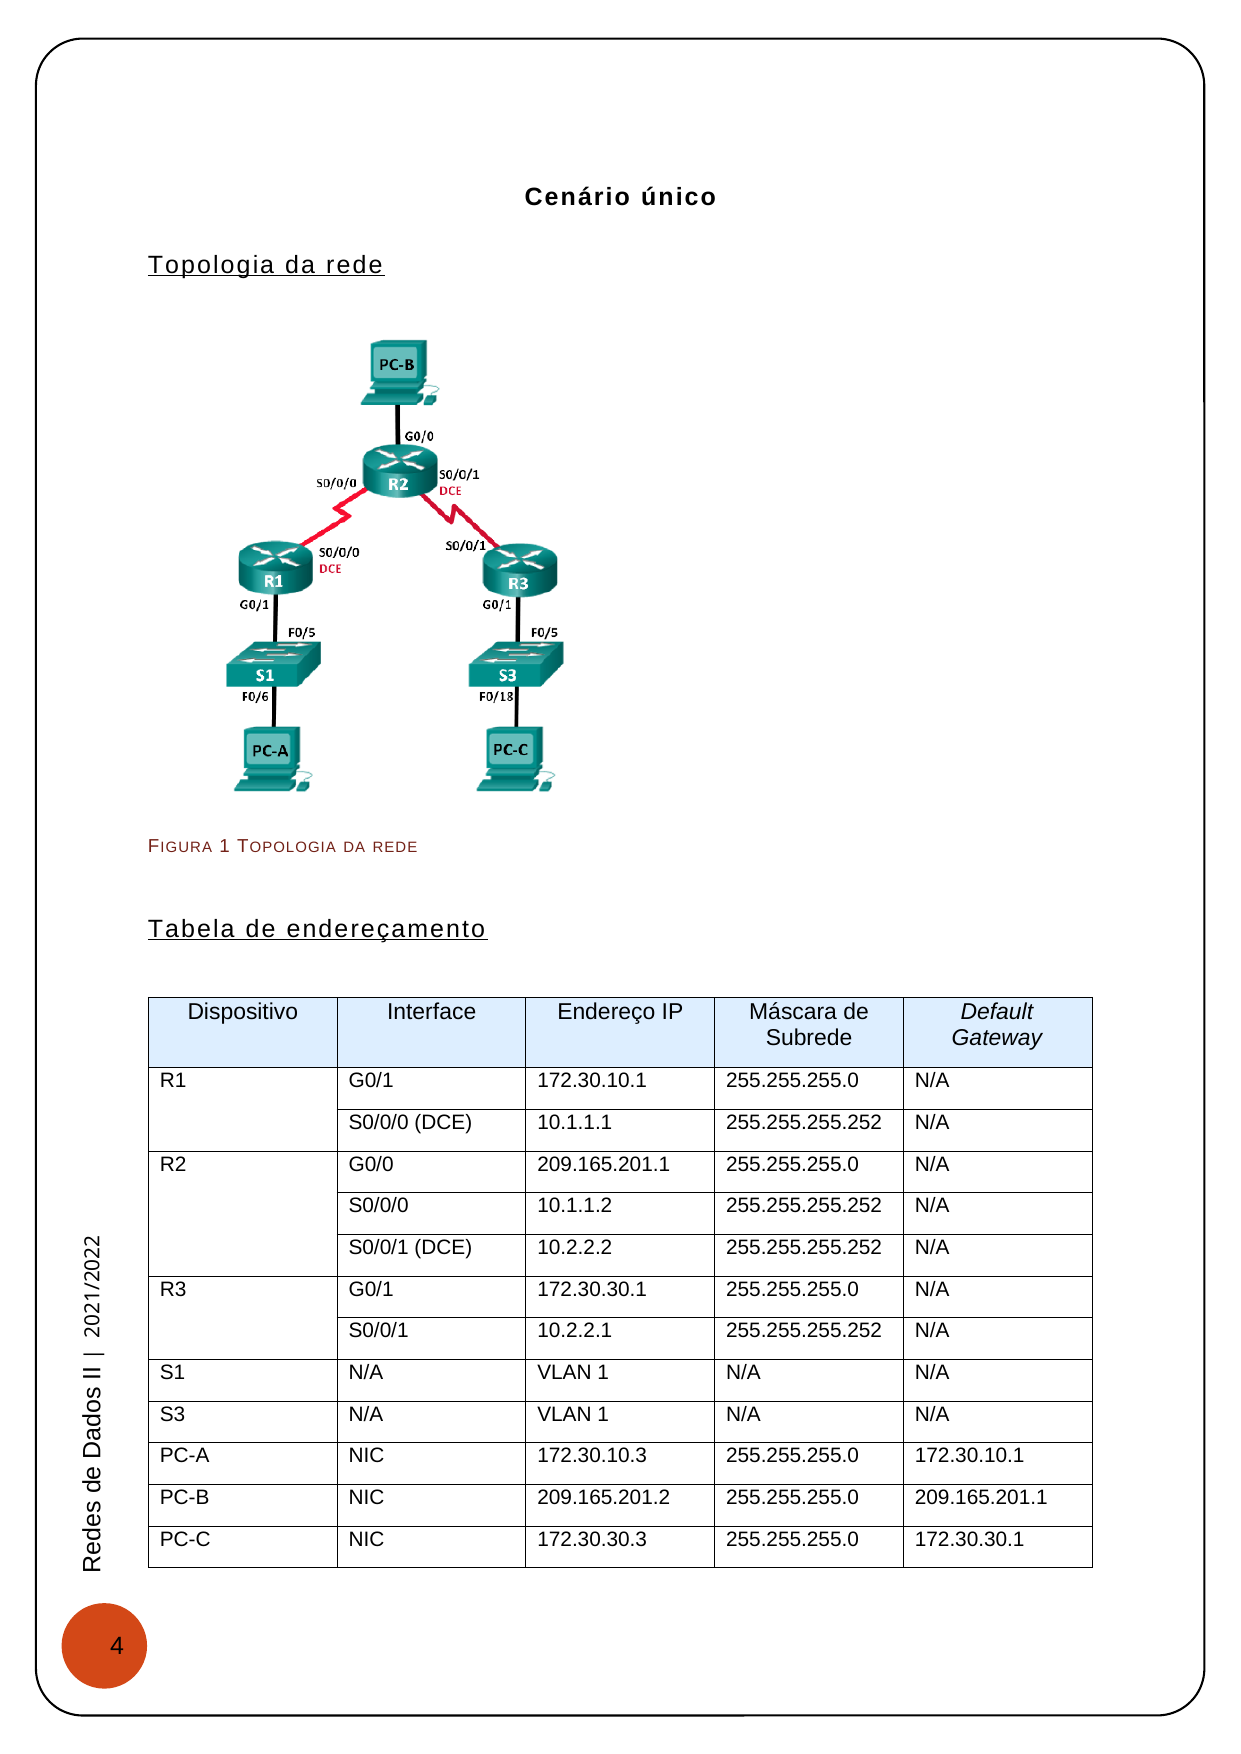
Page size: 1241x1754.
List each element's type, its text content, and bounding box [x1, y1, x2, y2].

table_cell 172.30.10.1 [904, 1443, 1092, 1484]
table_cell 209.165.201.1 [526, 1152, 714, 1192]
table_cell R2 [149, 1152, 337, 1276]
subtitle Topologia da rede [148, 250, 1092, 279]
table_cell N/A [904, 1360, 1092, 1401]
table_cell VLAN 1 [526, 1402, 714, 1442]
table_header Máscara de Subrede [715, 998, 903, 1067]
table_cell NIC [338, 1527, 525, 1567]
table_cell S0/0/1 (DCE) [338, 1235, 525, 1276]
table_cell R3 [149, 1277, 337, 1359]
subtitle Cenário único [148, 182, 1092, 211]
table_cell 10.2.2.1 [526, 1318, 714, 1359]
table_cell S1 [149, 1360, 337, 1401]
table_cell G0/1 [338, 1068, 525, 1109]
subtitle Tabela de endereçamento [148, 914, 1092, 943]
table_cell N/A [715, 1402, 903, 1442]
table_cell 209.165.201.1 [904, 1485, 1092, 1526]
text Figura 1 Topologia da rede [148, 835, 1092, 856]
table_cell N/A [904, 1318, 1092, 1359]
table_cell 255.255.255.252 [715, 1318, 903, 1359]
table_header Interface [338, 998, 525, 1067]
table_cell 172.30.30.1 [904, 1527, 1092, 1567]
table_cell 172.30.30.1 [526, 1277, 714, 1317]
table_cell N/A [904, 1235, 1092, 1276]
table_cell S3 [149, 1402, 337, 1442]
table_cell S0/0/1 [338, 1318, 525, 1359]
table_cell NIC [338, 1443, 525, 1484]
table_cell 255.255.255.0 [715, 1068, 903, 1109]
table_cell PC-B [149, 1485, 337, 1526]
table_cell S0/0/0 [338, 1193, 525, 1234]
table_cell 255.255.255.0 [715, 1527, 903, 1567]
table_cell 10.1.1.2 [526, 1193, 714, 1234]
table_cell 10.2.2.2 [526, 1235, 714, 1276]
table_header Dispositivo [149, 998, 337, 1067]
table_cell 255.255.255.0 [715, 1443, 903, 1484]
table_cell N/A [338, 1360, 525, 1401]
table_cell PC-C [149, 1527, 337, 1567]
table_cell N/A [338, 1402, 525, 1442]
table_cell VLAN 1 [526, 1360, 714, 1401]
table_cell 255.255.255.252 [715, 1235, 903, 1276]
table_cell 10.1.1.1 [526, 1110, 714, 1151]
table_cell N/A [904, 1110, 1092, 1151]
picture [147, 332, 650, 818]
table_cell N/A [904, 1277, 1092, 1317]
table_cell N/A [904, 1193, 1092, 1234]
table_cell NIC [338, 1485, 525, 1526]
table_cell N/A [904, 1402, 1092, 1442]
table_cell S0/0/0 (DCE) [338, 1110, 525, 1151]
table_cell N/A [904, 1068, 1092, 1109]
table_cell N/A [715, 1360, 903, 1401]
table_header Default Gateway [904, 998, 1092, 1067]
table_cell 172.30.30.3 [526, 1527, 714, 1567]
table_cell 255.255.255.0 [715, 1152, 903, 1192]
table_cell 209.165.201.2 [526, 1485, 714, 1526]
table_cell 172.30.10.1 [526, 1068, 714, 1109]
table_cell G0/1 [338, 1277, 525, 1317]
table_cell 255.255.255.252 [715, 1193, 903, 1234]
table_cell 172.30.10.3 [526, 1443, 714, 1484]
table_cell N/A [904, 1152, 1092, 1192]
table_cell 255.255.255.252 [715, 1110, 903, 1151]
table_cell R1 [149, 1068, 337, 1151]
table_cell G0/0 [338, 1152, 525, 1192]
table_cell 255.255.255.0 [715, 1277, 903, 1317]
table_cell PC-A [149, 1443, 337, 1484]
table_header Endereço IP [526, 998, 714, 1067]
table_cell 255.255.255.0 [715, 1485, 903, 1526]
